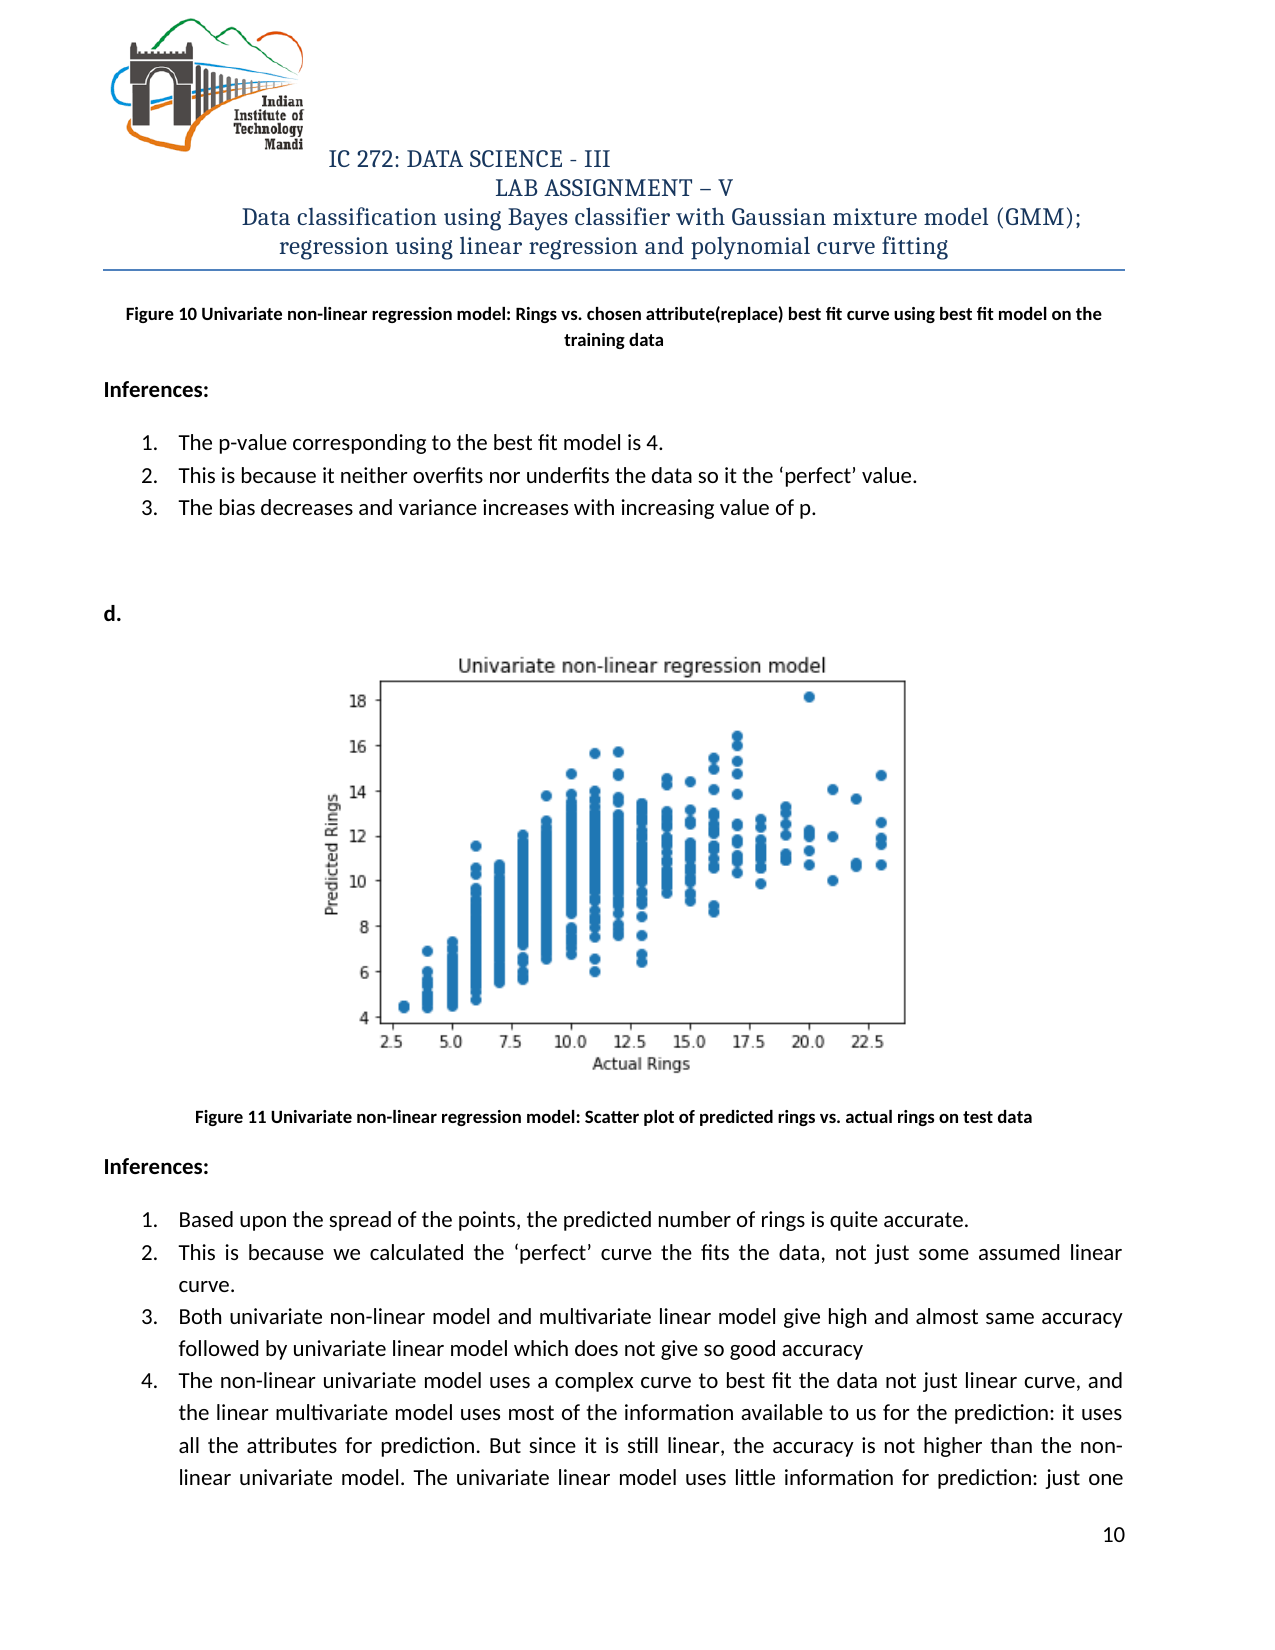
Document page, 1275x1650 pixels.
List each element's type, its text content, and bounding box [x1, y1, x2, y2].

text d. [103, 599, 1125, 627]
text Inferences: [103, 376, 1125, 403]
picture [319, 652, 909, 1081]
list Based upon the spread of the points, the predicted number of rings is quite accurate. [141, 1205, 1125, 1233]
list Both univariate non-linear model and multivariate linear model give high and almost same accuracy followed by univariate linear model which does not give so good accuracy [141, 1302, 1125, 1362]
list This is because it neither overfits nor underfits the data so it the ‘perfect’ value. [141, 461, 1125, 489]
list The p-value corresponding to the best fit model is 4. [141, 428, 1125, 457]
text Figure 10 Univariate non-linear regression model: Rings vs. chosen attribute(replace) best fit curve using best fit model on the training data [103, 302, 1125, 351]
text Figure 11 Univariate non-linear regression model: Scatter plot of predicted rings vs. actual rings on test data [103, 1105, 1125, 1128]
picture [103, 0, 313, 168]
list The bias decreases and variance increases with increasing value of p. [141, 493, 1125, 521]
list This is because we calculated the ‘perfect’ curve the fits the data, not just some assumed linear curve. [141, 1238, 1125, 1298]
text Inferences: [103, 1152, 1125, 1180]
